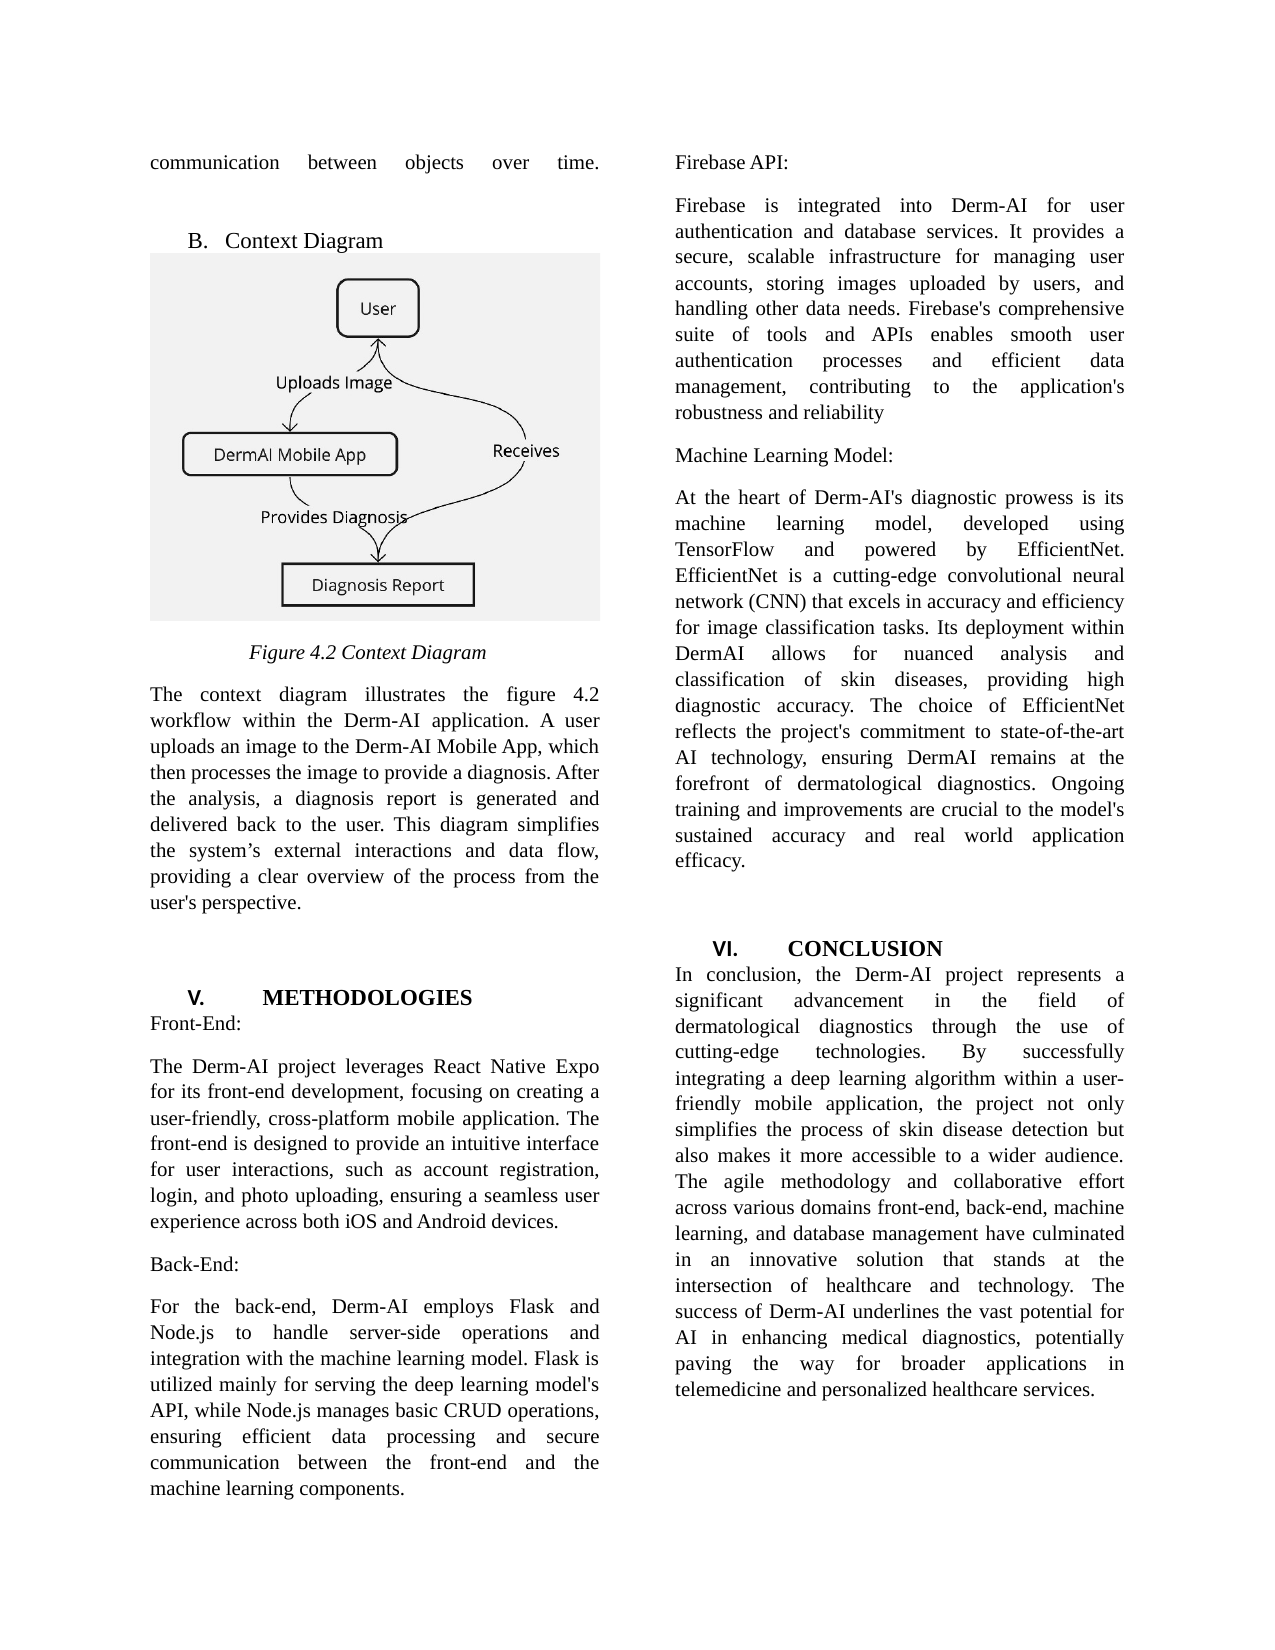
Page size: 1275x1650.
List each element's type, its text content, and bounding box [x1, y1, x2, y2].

text In conclusion, the Derm-AI project represents a significant advancement in the field of dermatological diagnostics through the use of cutting-edge technologies. By successfully integrating a deep learning algorithm within a user-friendly mobile application, the project not only simplifies the process of skin disease detection but also makes it more accessible to a wider audience. The agile methodology and collaborative effort across various domains front-end, back-end, machine learning, and database management have culminated in an innovative solution that stands at the intersection of healthcare and technology. The success of Derm-AI underlines the vast potential for AI in enhancing medical diagnostics, potentially paving the way for broader applications in telemedicine and personalized healthcare services. [675, 962, 1125, 1401]
text The Derm-AI project leverages React Native Expo for its front-end development, focusing on creating a user-friendly, cross-platform mobile application. The front-end is designed to provide an intuitive interface for user interactions, such as account registration, login, and photo uploading, ensuring a seamless user experience across both iOS and Android devices. [150, 1053, 600, 1233]
text The context diagram illustrates the figure 4.2 workflow within the Derm-AI application. A user uploads an image to the Derm-AI Mobile App, which then processes the image to provide a diagnosis. After the analysis, a diagnosis report is generated and delivered back to the user. This diagram simplifies the system’s external interactions and data flow, providing a clear overview of the process from the user's perspective. [150, 682, 600, 914]
list METHODOLOGIES [187, 983, 600, 1011]
text Firebase is integrated into Derm-AI for user authentication and database services. It provides a secure, scalable infrastructure for managing user accounts, storing images uploaded by users, and handling other data needs. Firebase's comprehensive suite of tools and APIs enables smooth user authentication processes and efficient data management, contributing to the application's robustness and reliability [675, 193, 1125, 424]
text Front-End: [150, 1011, 600, 1035]
picture [150, 253, 600, 621]
text Back-End: [150, 1252, 600, 1276]
text Machine Learning Model: [675, 443, 1125, 467]
list CONCLUSION [712, 934, 1125, 962]
text At the heart of Derm-AI's diagnostic prowess is its machine learning model, developed using TensorFlow and powered by EfficientNet. EfficientNet is a cutting-edge convolutional neural network (CNN) that excels in accuracy and efficiency for image classification tasks. Its deployment within DermAI allows for nuanced analysis and classification of skin diseases, providing high diagnostic accuracy. The choice of EfficientNet reflects the project's commitment to state-of-the-art AI technology, ensuring DermAI remains at the forefront of dermatological diagnostics. Ongoing training and improvements are crucial to the model's sustained accuracy and real world application efficacy. [675, 485, 1125, 872]
list Context Diagram [187, 227, 600, 253]
text Firebase API: [675, 150, 1125, 174]
text For the back-end, Derm-AI employs Flask and Node.js to handle server-side operations and integration with the machine learning model. Flask is utilized mainly for serving the deep learning model's API, while Node.js manages basic CRUD operations, ensuring efficient data processing and secure communication between the front-end and the machine learning components. [150, 1294, 600, 1500]
text Figure 4.2 Context Diagram [150, 640, 600, 664]
